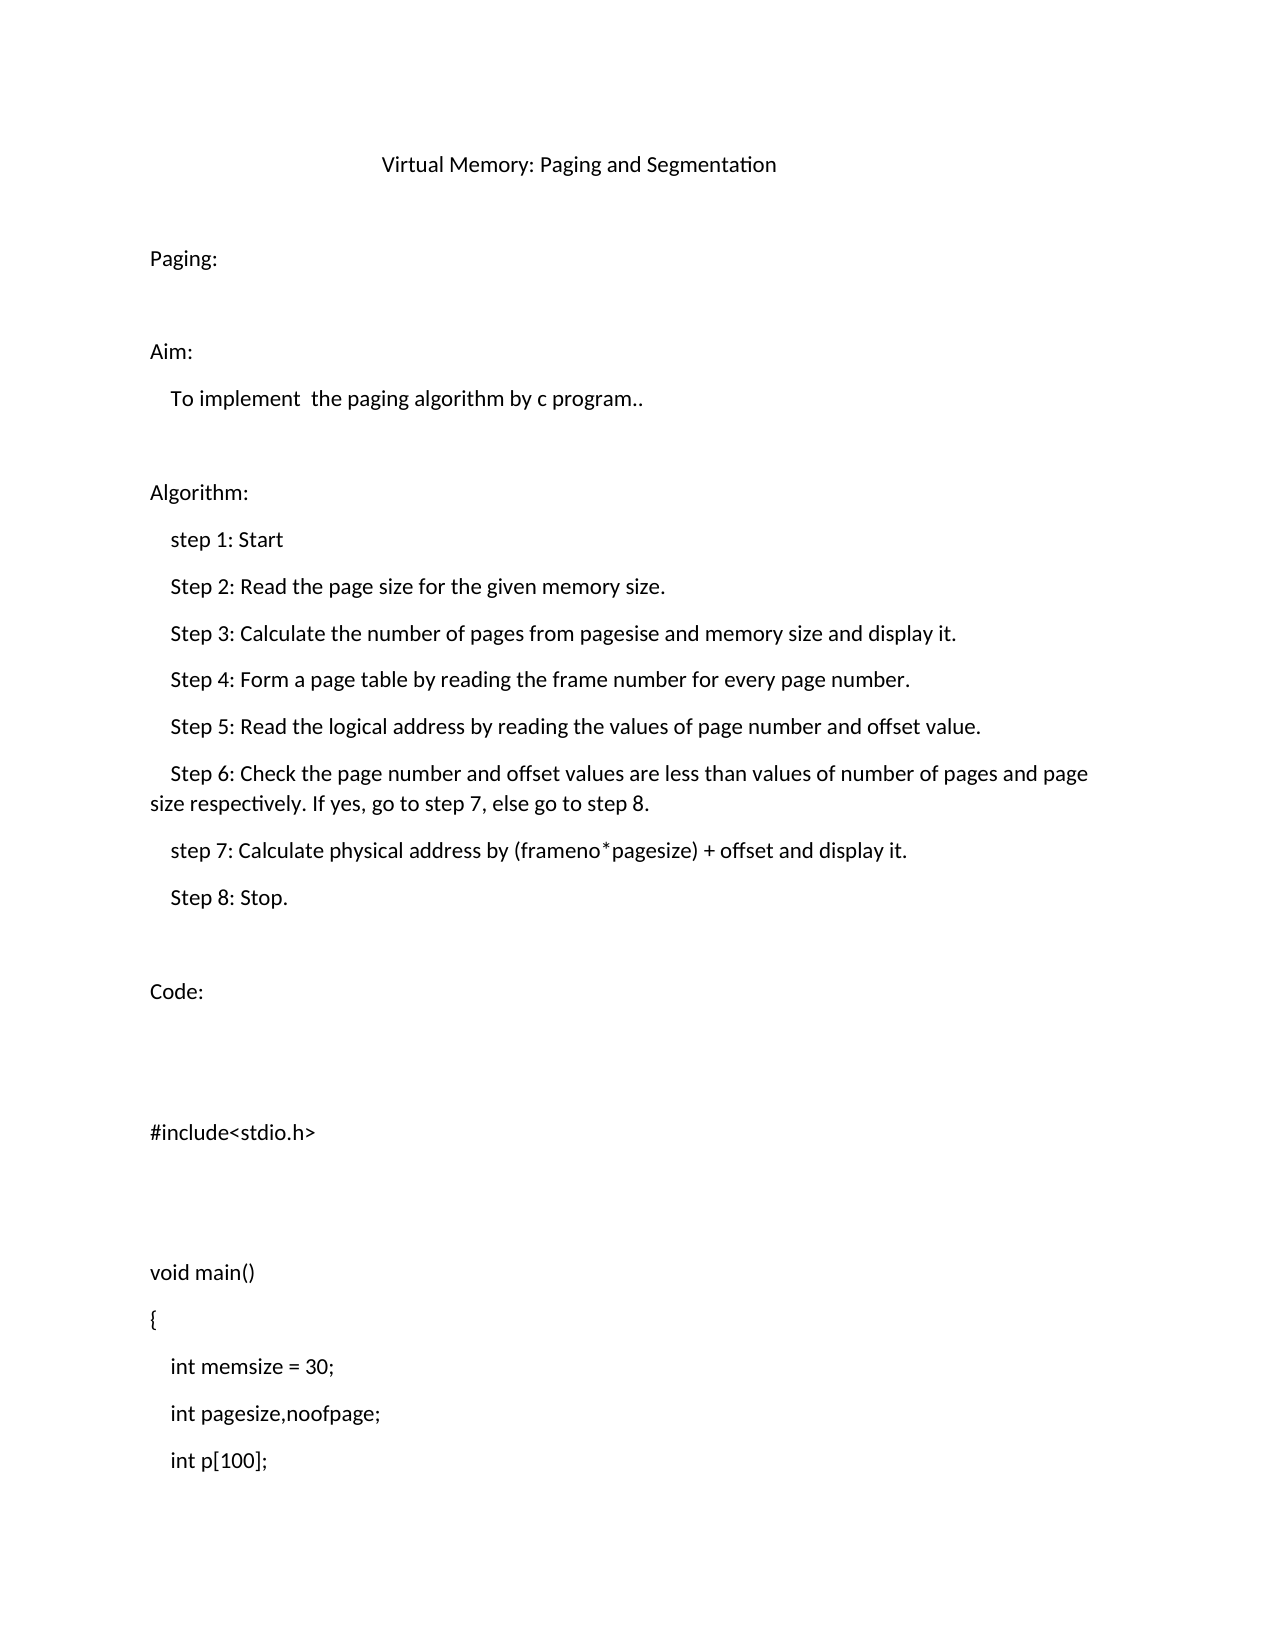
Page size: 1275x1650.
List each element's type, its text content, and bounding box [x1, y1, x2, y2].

text int p[100]; [150, 1446, 1125, 1474]
text Virtual Memory: Paging and Segmentation [150, 150, 1125, 178]
text Algorithm: [150, 478, 1125, 506]
text #include<stdio.h> [150, 1118, 1125, 1146]
text Step 6: Check the page number and offset values are less than values of number of pages and page size respectively. If yes, go to step 7, else go to step 8. [150, 759, 1125, 818]
text Paging: [150, 244, 1125, 272]
text To implement the paging algorithm by c program.. [150, 384, 1125, 412]
text int memsize = 30; [150, 1352, 1125, 1380]
text Step 3: Calculate the number of pages from pagesise and memory size and display it. [150, 619, 1125, 647]
text step 1: Start [150, 525, 1125, 553]
text Step 4: Form a page table by reading the frame number for every page number. [150, 666, 1125, 694]
text Aim: [150, 337, 1125, 366]
text Step 8: Stop. [150, 883, 1125, 911]
text { [150, 1305, 1125, 1333]
text Code: [150, 977, 1125, 1005]
text step 7: Calculate physical address by (frameno*pagesize) + offset and display it. [150, 836, 1125, 864]
text void main() [150, 1258, 1125, 1286]
text Step 5: Read the logical address by reading the values of page number and offset value. [150, 712, 1125, 741]
text int pagesize,noofpage; [150, 1399, 1125, 1427]
text Step 2: Read the page size for the given memory size. [150, 572, 1125, 600]
